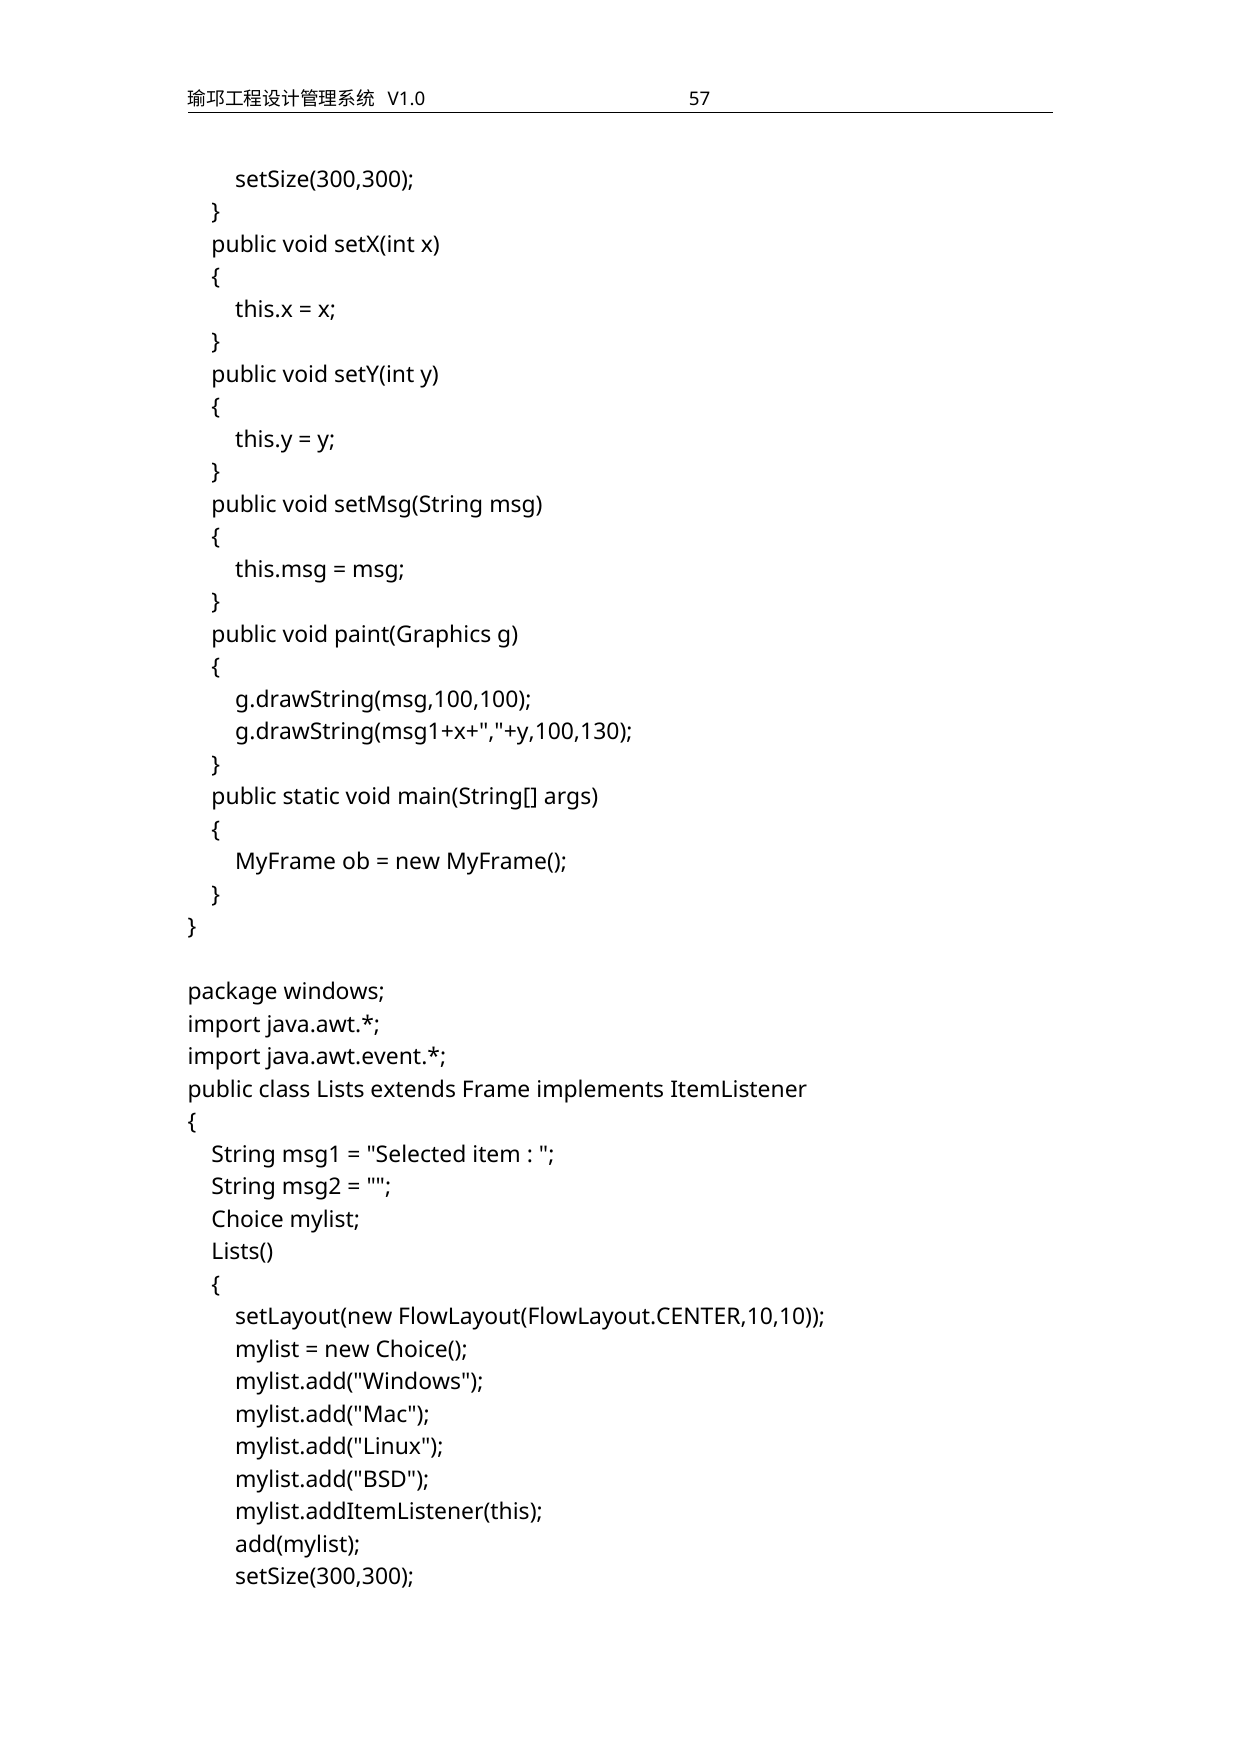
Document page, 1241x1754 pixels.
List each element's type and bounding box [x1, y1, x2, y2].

text [187, 974, 1053, 1592]
text [187, 162, 1053, 974]
